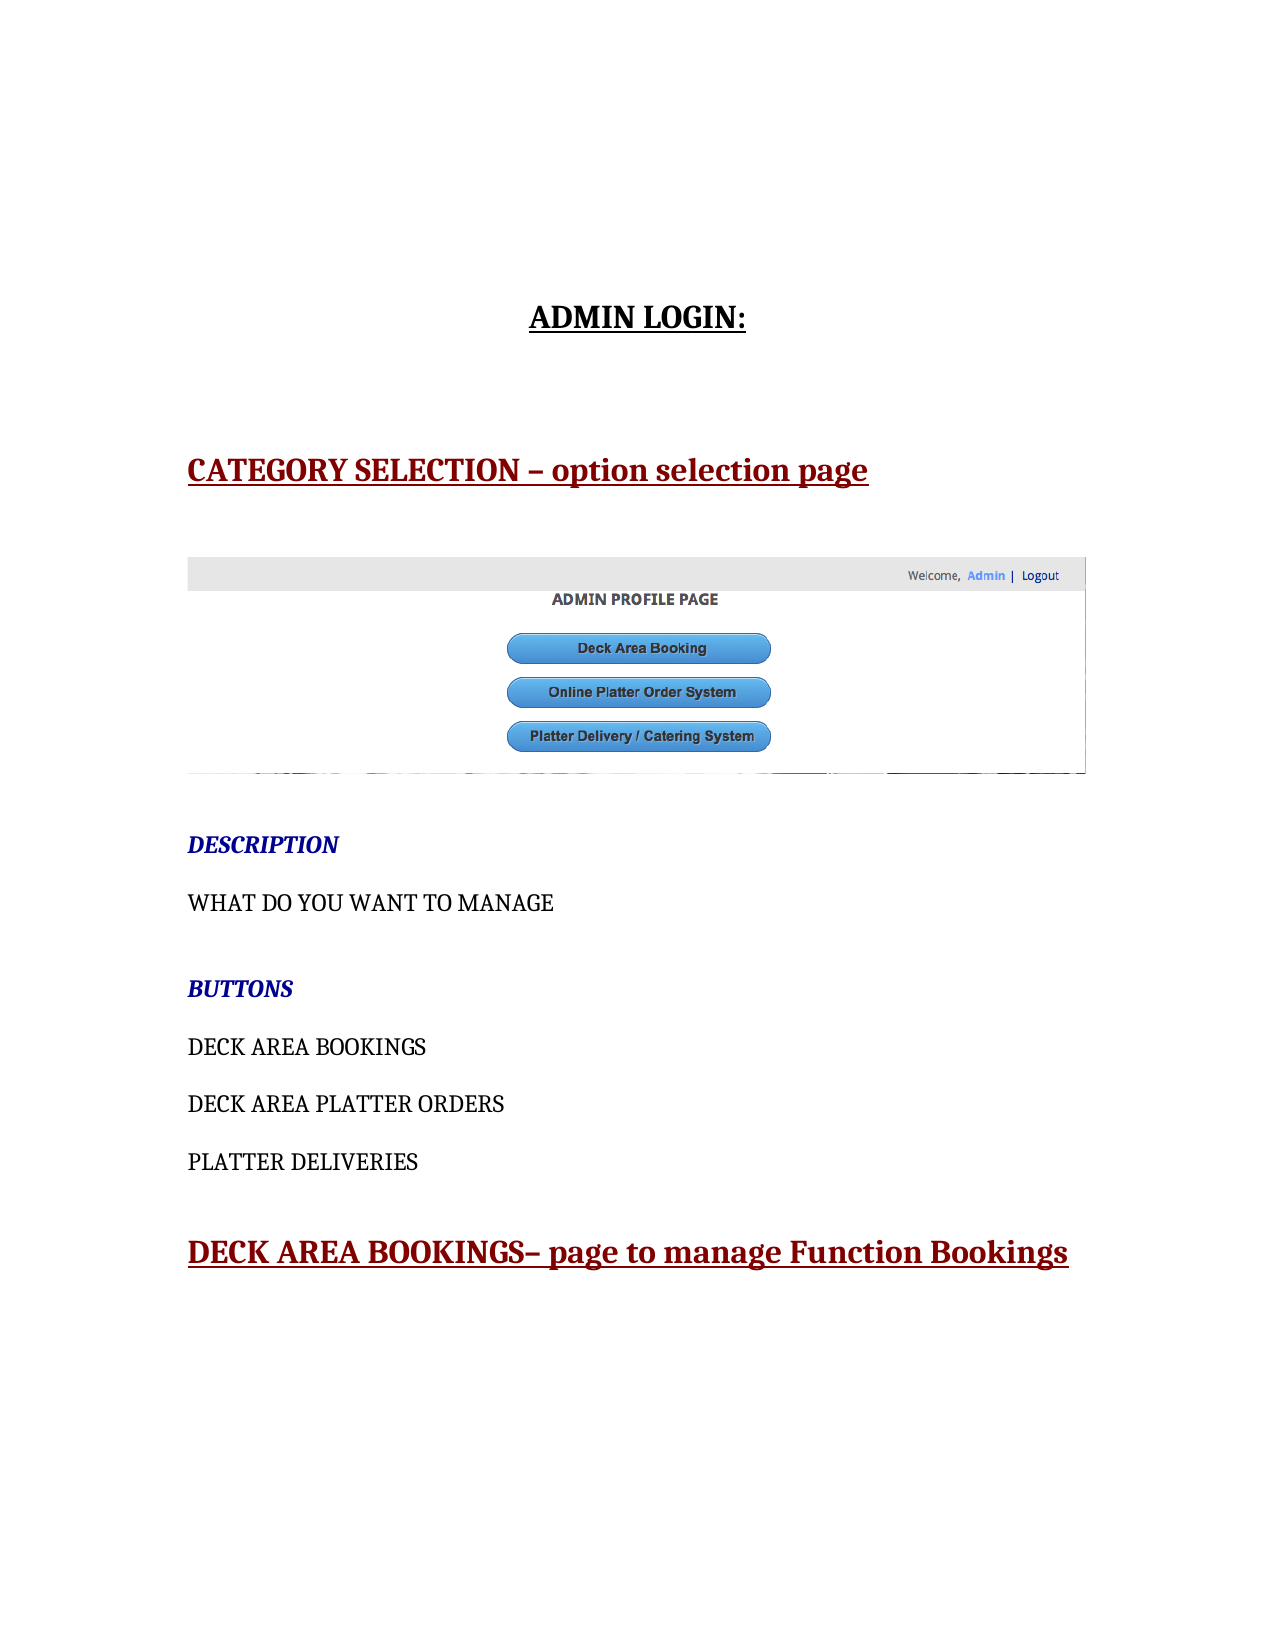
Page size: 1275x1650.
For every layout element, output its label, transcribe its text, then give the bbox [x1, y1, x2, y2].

text DECK AREA BOOKINGS [187, 1033, 1087, 1061]
text BUTTONS [187, 975, 1087, 1004]
text PLATTER DELIVERIES [187, 1148, 1087, 1176]
text DESCRIPTION [187, 831, 1087, 860]
picture [187, 557, 1086, 774]
text WHAT DO YOU WANT TO MANAGE [187, 889, 1087, 918]
text DECK AREA PLATTER ORDERS [187, 1090, 1087, 1119]
text DECK AREA BOOKINGS– page to manage Function Bookings [187, 1234, 1087, 1272]
text CATEGORY SELECTION – option selection page [187, 452, 1087, 490]
text ADMIN LOGIN: [187, 298, 1087, 337]
